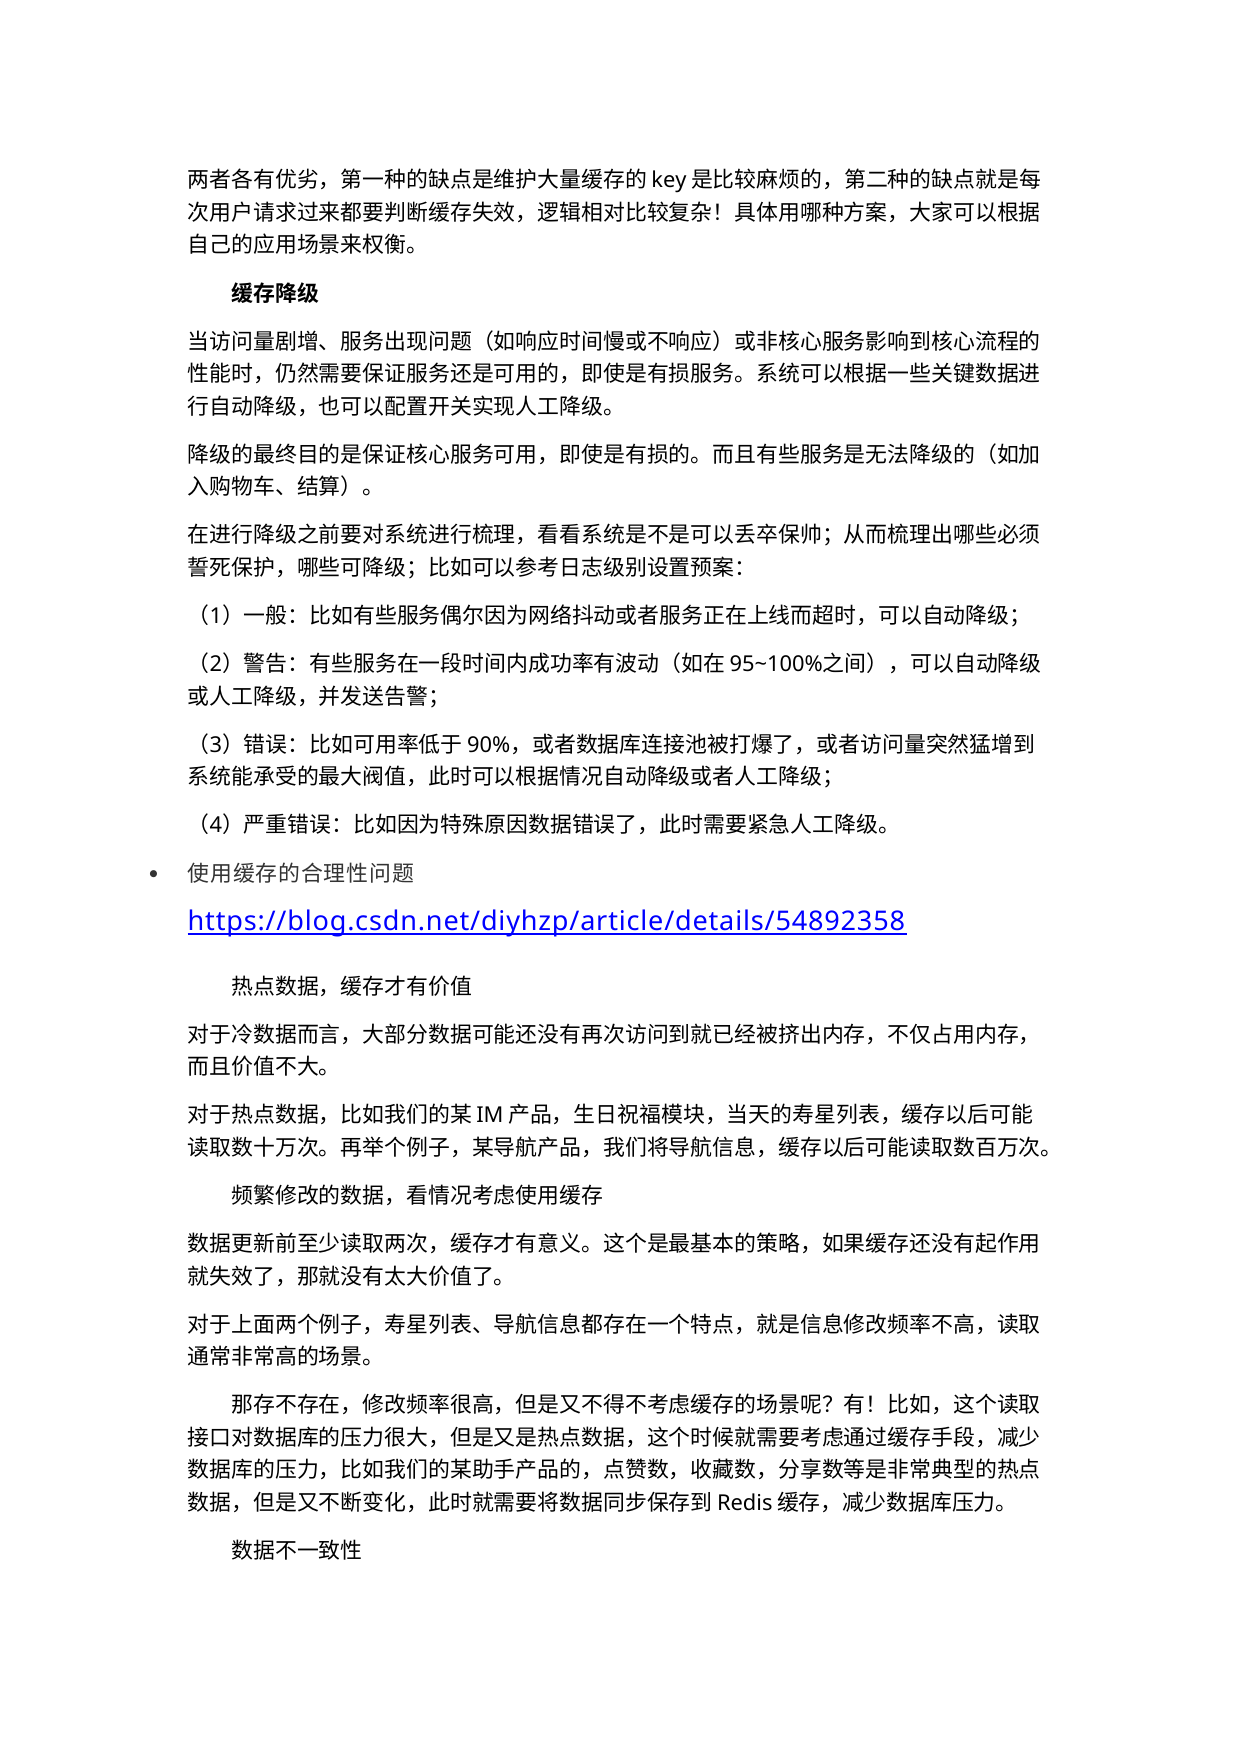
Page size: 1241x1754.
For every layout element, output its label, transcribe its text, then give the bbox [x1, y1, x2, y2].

text 数据更新前至少读取两次，缓存才有意义。这个是最基本的策略，如果缓存还没有起作用就失效了，那就没有太大价值了。 [187, 1226, 1053, 1291]
text 热点数据，缓存才有价值 [187, 968, 1053, 1001]
text 两者各有优劣，第一种的缺点是维护大量缓存的key是比较麻烦的，第二种的缺点就是每次用户请求过来都要判断缓存失效，逻辑相对比较复杂！具体用哪种方案，大家可以根据自己的应用场景来权衡。 [187, 162, 1053, 259]
text 对于上面两个例子，寿星列表、导航信息都存在一个特点，就是信息修改频率不高，读取通常非常高的场景。 [187, 1306, 1053, 1371]
text https://blog.csdn.net/diyhzp/article/details/54892358 [187, 888, 1053, 953]
text 降级的最终目的是保证核心服务可用，即使是有损的。而且有些服务是无法降级的（如加入购物车、结算）。 [187, 436, 1053, 501]
text 在进行降级之前要对系统进行梳理，看看系统是不是可以丢卒保帅；从而梳理出哪些必须誓死保护，哪些可降级；比如可以参考日志级别设置预案： [187, 517, 1053, 582]
text （4）严重错误：比如因为特殊原因数据错误了，此时需要紧急人工降级。 [187, 807, 1053, 839]
text 对于热点数据，比如我们的某IM产品，生日祝福模块，当天的寿星列表，缓存以后可能读取数十万次。再举个例子，某导航产品，我们将导航信息，缓存以后可能读取数百万次。 [187, 1097, 1053, 1162]
text 数据不一致性 [187, 1533, 1053, 1565]
text 当访问量剧增、服务出现问题（如响应时间慢或不响应）或非核心服务影响到核心流程的性能时，仍然需要保证服务还是可用的，即使是有损服务。系统可以根据一些关键数据进行自动降级，也可以配置开关实现人工降级。 [187, 323, 1053, 421]
text （3）错误：比如可用率低于90%，或者数据库连接池被打爆了，或者访问量突然猛增到系统能承受的最大阀值，此时可以根据情况自动降级或者人工降级； [187, 726, 1053, 791]
text （1）一般：比如有些服务偶尔因为网络抖动或者服务正在上线而超时，可以自动降级； [187, 598, 1053, 630]
text 频繁修改的数据，看情况考虑使用缓存 [187, 1178, 1053, 1210]
text 对于冷数据而言，大部分数据可能还没有再次访问到就已经被挤出内存，不仅占用内存，而且价值不大。 [187, 1016, 1053, 1081]
text （2）警告：有些服务在一段时间内成功率有波动（如在95~100%之间），可以自动降级或人工降级，并发送告警； [187, 646, 1053, 711]
text 缓存降级 [187, 275, 1053, 308]
text 那存不存在，修改频率很高，但是又不得不考虑缓存的场景呢？有！比如，这个读取接口对数据库的压力很大，但是又是热点数据，这个时候就需要考虑通过缓存手段，减少数据库的压力，比如我们的某助手产品的，点赞数，收藏数，分享数等是非常典型的热点数据，但是又不断变化，此时就需要将数据同步保存到Redis缓存，减少数据库压力。 [187, 1387, 1053, 1517]
list 使用缓存的合理性问题 [150, 855, 1053, 888]
